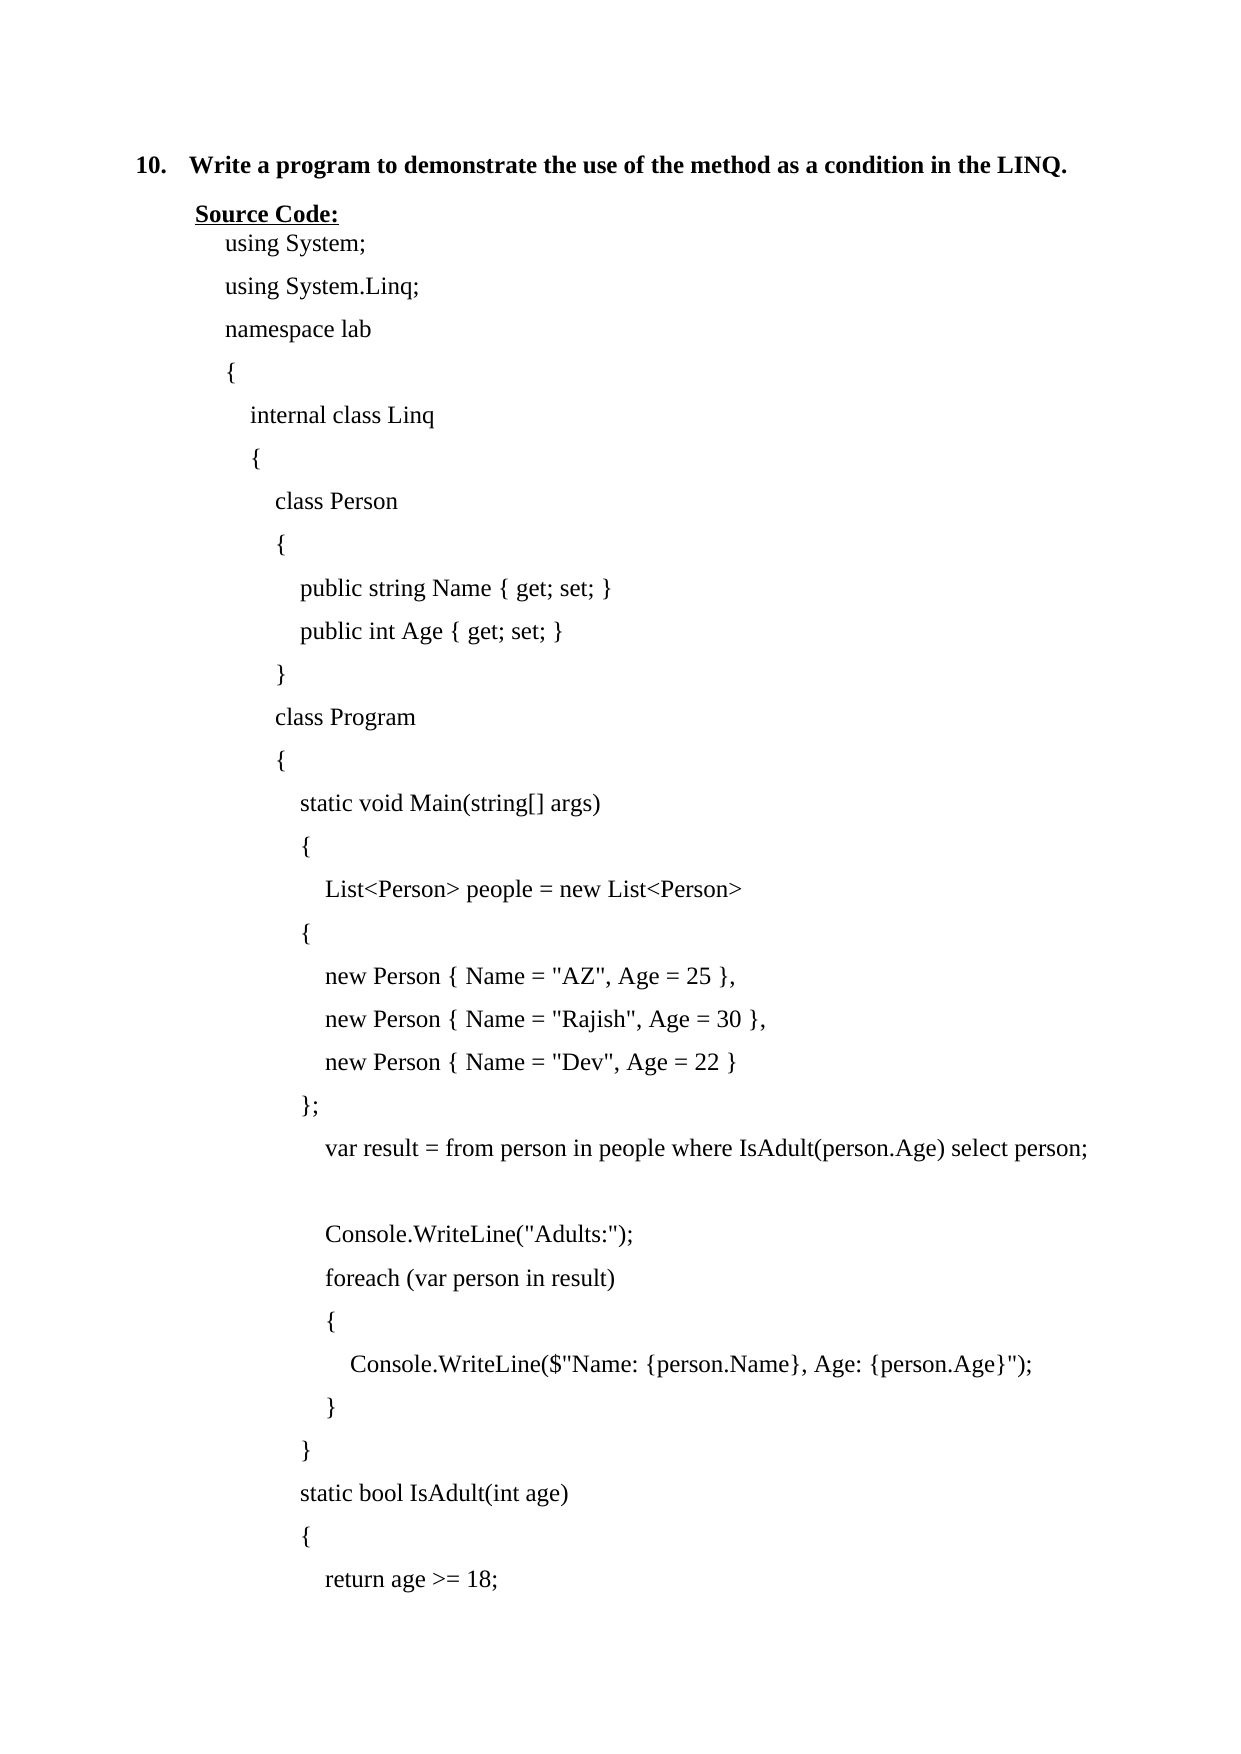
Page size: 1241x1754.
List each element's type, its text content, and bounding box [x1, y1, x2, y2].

text class Program [225, 702, 1090, 731]
text { [225, 831, 1090, 860]
text using System; [225, 228, 1090, 256]
text public int Age { get; set; } [225, 616, 1090, 644]
text List<Person> people = new List<Person> [225, 874, 1090, 903]
text Console.WriteLine("Adults:"); [225, 1219, 1090, 1248]
text new Person { Name = "AZ", Age = 25 }, [225, 961, 1090, 989]
subtitle Write a program to demonstrate the use of the method as a condition in the LINQ. [151, 150, 1090, 179]
text }; [225, 1090, 1090, 1119]
text new Person { Name = "Dev", Age = 22 } [225, 1047, 1090, 1076]
text } [225, 659, 1090, 688]
text namespace lab [225, 314, 1090, 343]
text internal class Linq [225, 400, 1090, 429]
text foreach (var person in result) [225, 1263, 1090, 1291]
text new Person { Name = "Rajish", Age = 30 }, [225, 1004, 1090, 1033]
text public string Name { get; set; } [225, 573, 1090, 601]
text { [225, 357, 1090, 386]
text { [225, 1306, 1090, 1334]
text return age >= 18; [225, 1564, 1090, 1593]
text { [225, 745, 1090, 774]
text Source Code: [195, 199, 1090, 228]
text } [225, 1435, 1090, 1464]
text { [225, 1521, 1090, 1550]
text { [225, 443, 1090, 472]
text var result = from person in people where IsAdult(person.Age) select person; [225, 1133, 1090, 1162]
text { [225, 918, 1090, 946]
text Console.WriteLine($"Name: {person.Name}, Age: {person.Age}"); [225, 1349, 1090, 1378]
text { [225, 529, 1090, 558]
text static bool IsAdult(int age) [225, 1478, 1090, 1507]
text class Person [225, 486, 1090, 515]
text } [225, 1392, 1090, 1421]
text static void Main(string[] args) [225, 788, 1090, 817]
text using System.Linq; [225, 271, 1090, 299]
